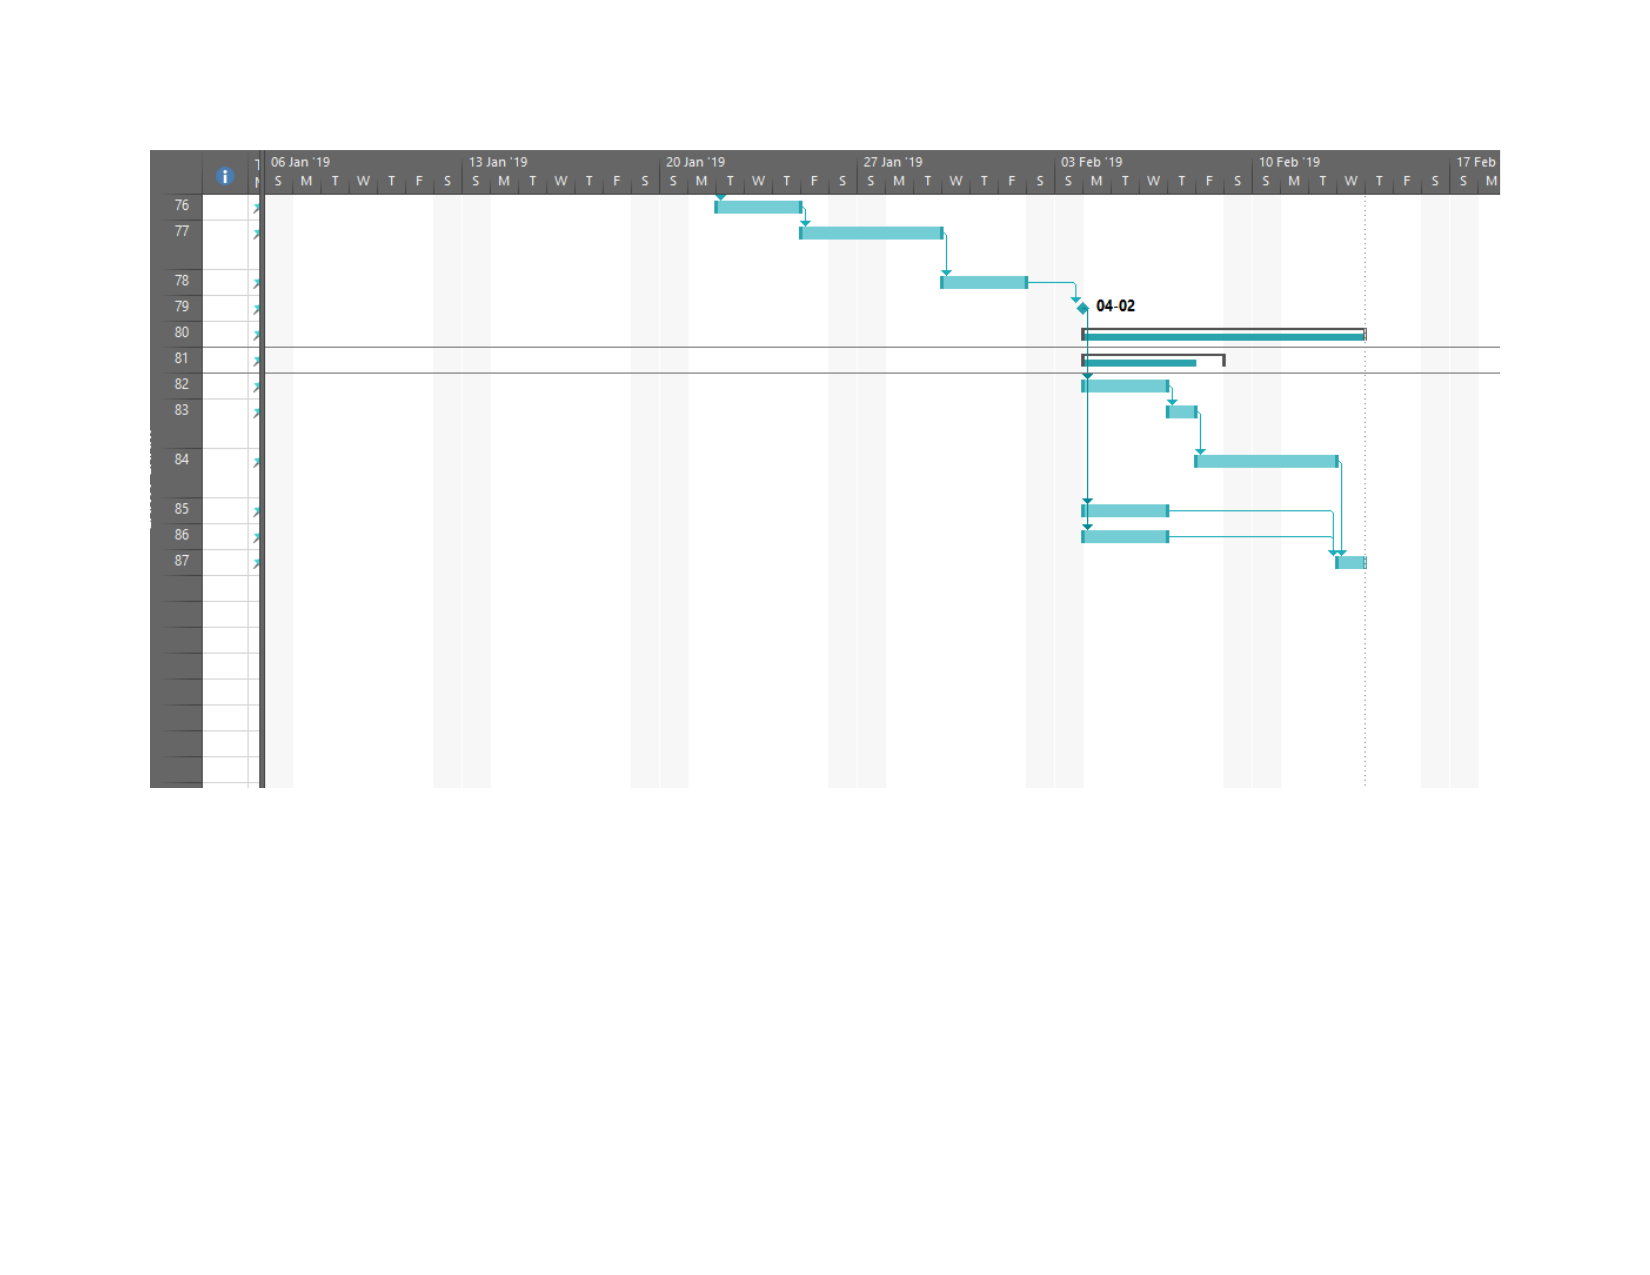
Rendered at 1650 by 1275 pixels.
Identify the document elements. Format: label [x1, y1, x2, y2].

picture [150, 150, 1500, 788]
